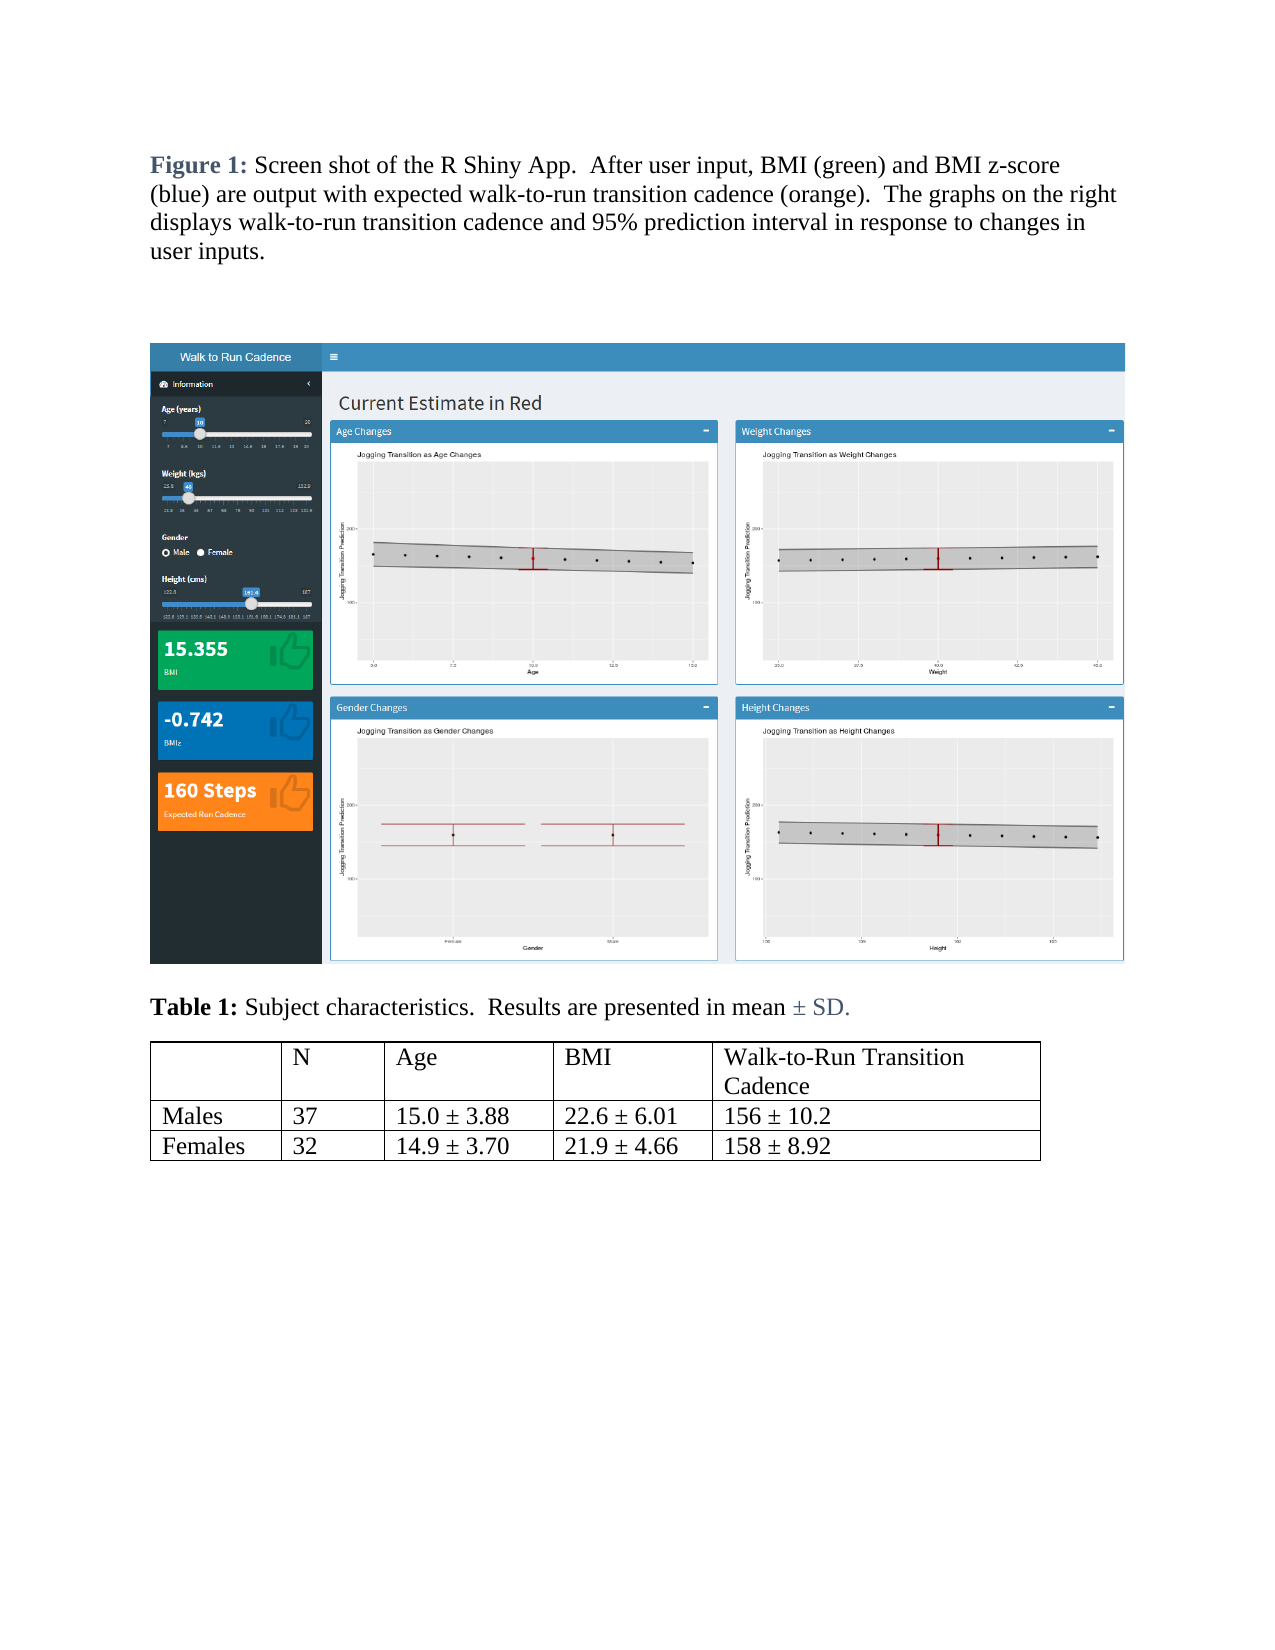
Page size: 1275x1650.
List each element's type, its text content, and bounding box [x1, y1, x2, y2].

table_header [151, 1043, 281, 1100]
table_cell Females [151, 1131, 281, 1159]
table_cell 32 [282, 1131, 384, 1159]
table_header N [282, 1043, 384, 1100]
picture [150, 343, 1125, 964]
table_cell Males [151, 1101, 281, 1130]
table_cell 158 ± 8.92 [713, 1131, 1040, 1159]
table_header BMI [554, 1043, 712, 1100]
table_cell 37 [282, 1101, 384, 1130]
table_cell 22.6 ± 6.01 [554, 1101, 712, 1130]
table_header Walk-to-Run Transition Cadence [713, 1043, 1040, 1100]
text Table 1: Subject characteristics. Results are presented in mean ± SD. [150, 992, 1125, 1021]
table_cell 14.9 ± 3.70 [385, 1131, 553, 1159]
table_cell 21.9 ± 4.66 [554, 1131, 712, 1159]
table_cell 156 ± 10.2 [713, 1101, 1040, 1130]
text Figure 1: Screen shot of the R Shiny App. After user input, BMI (green) and BMI z-score (blue) are output with expected walk-to-run transition cadence (orange). The graphs on the right displays walk-to-run transition cadence and 95% prediction interval in response to changes in user inputs. [150, 150, 1125, 265]
table_header Age [385, 1043, 553, 1100]
table_cell 15.0 ± 3.88 [385, 1101, 553, 1130]
